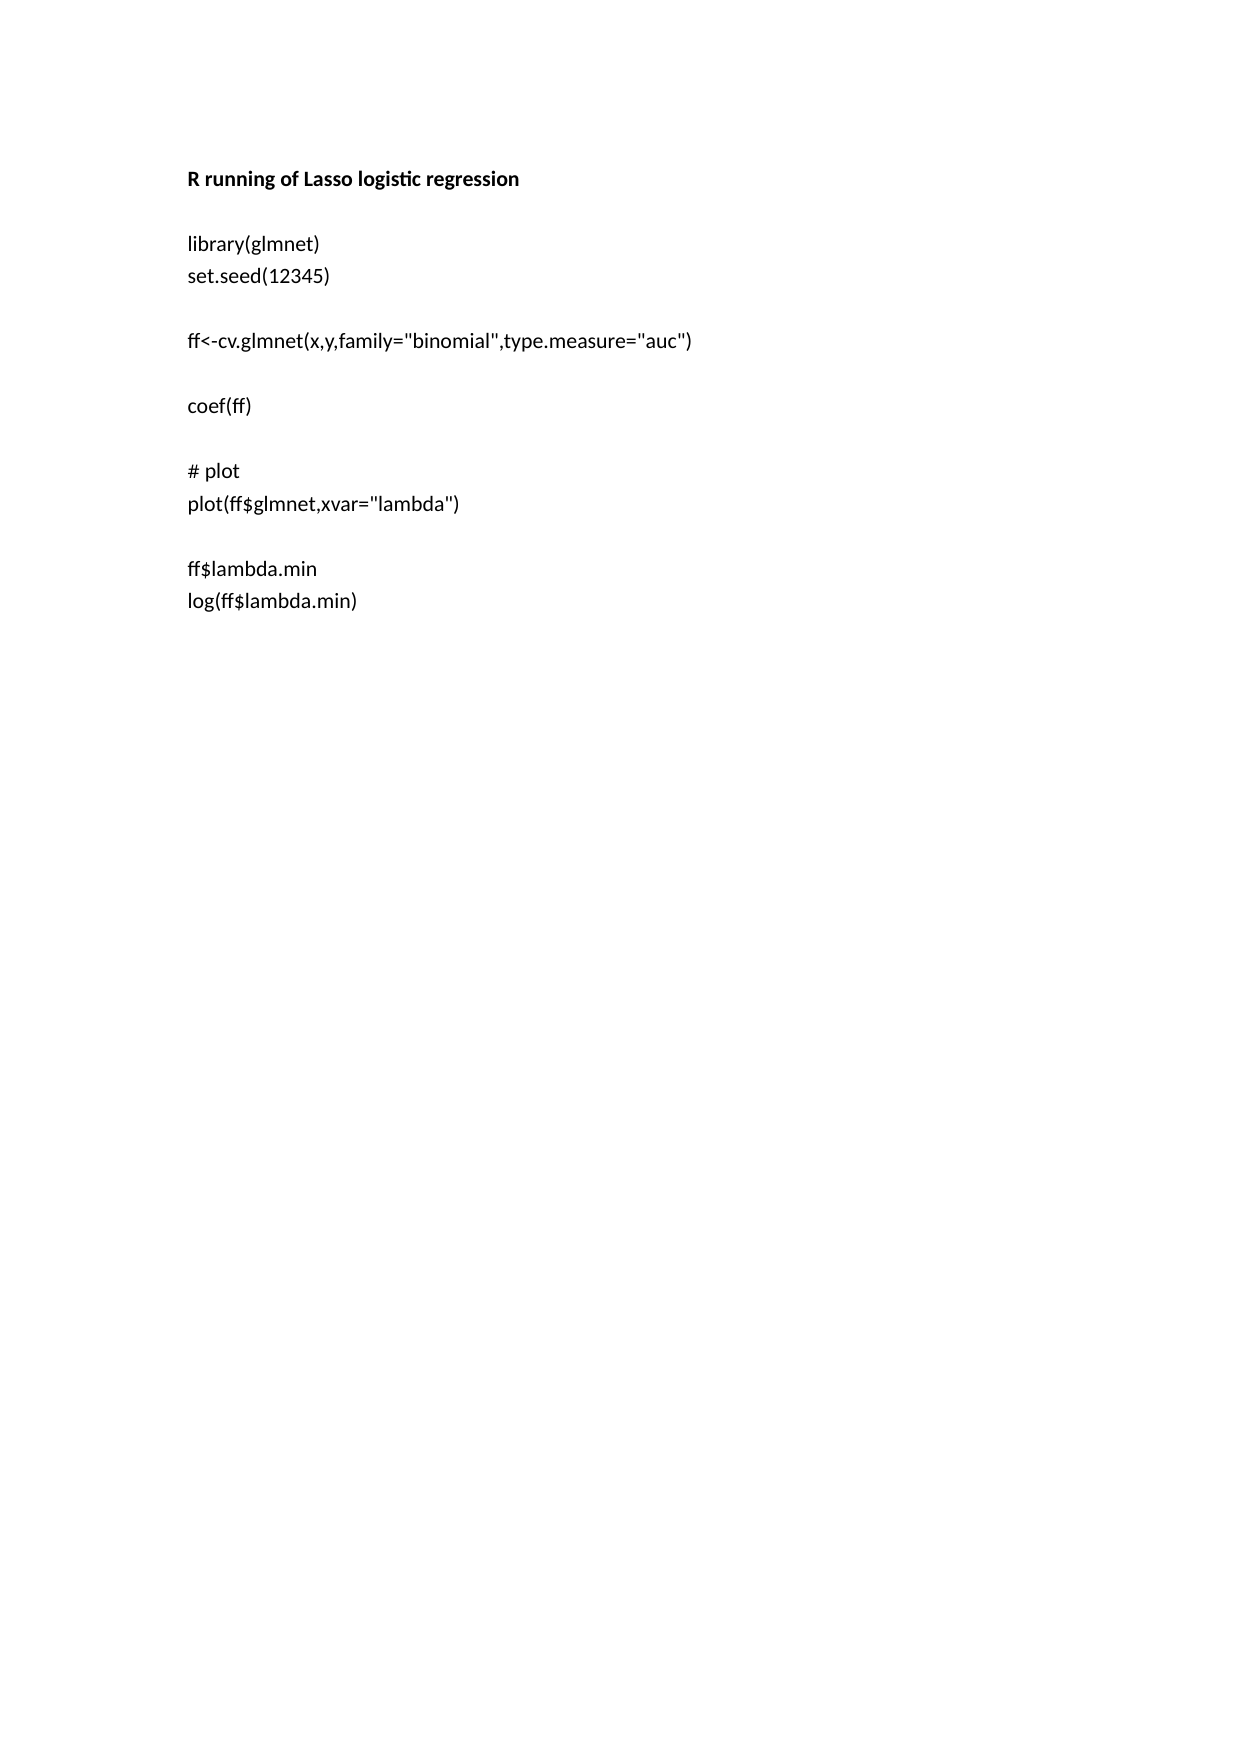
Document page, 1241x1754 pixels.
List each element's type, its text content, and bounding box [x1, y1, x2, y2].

text plot(ff$glmnet,xvar="lambda") [187, 487, 1053, 519]
text ff$lambda.min [187, 552, 1053, 584]
text library(glmnet) [187, 227, 1053, 259]
text ff<-cv.glmnet(x,y,family="binomial",type.measure="auc") [187, 324, 1053, 357]
text log(ff$lambda.min) [187, 584, 1053, 617]
text coef(ff) [187, 389, 1053, 422]
text # plot [187, 454, 1053, 487]
text R running of Lasso logistic regression [187, 162, 1053, 194]
text set.seed(12345) [187, 259, 1053, 292]
